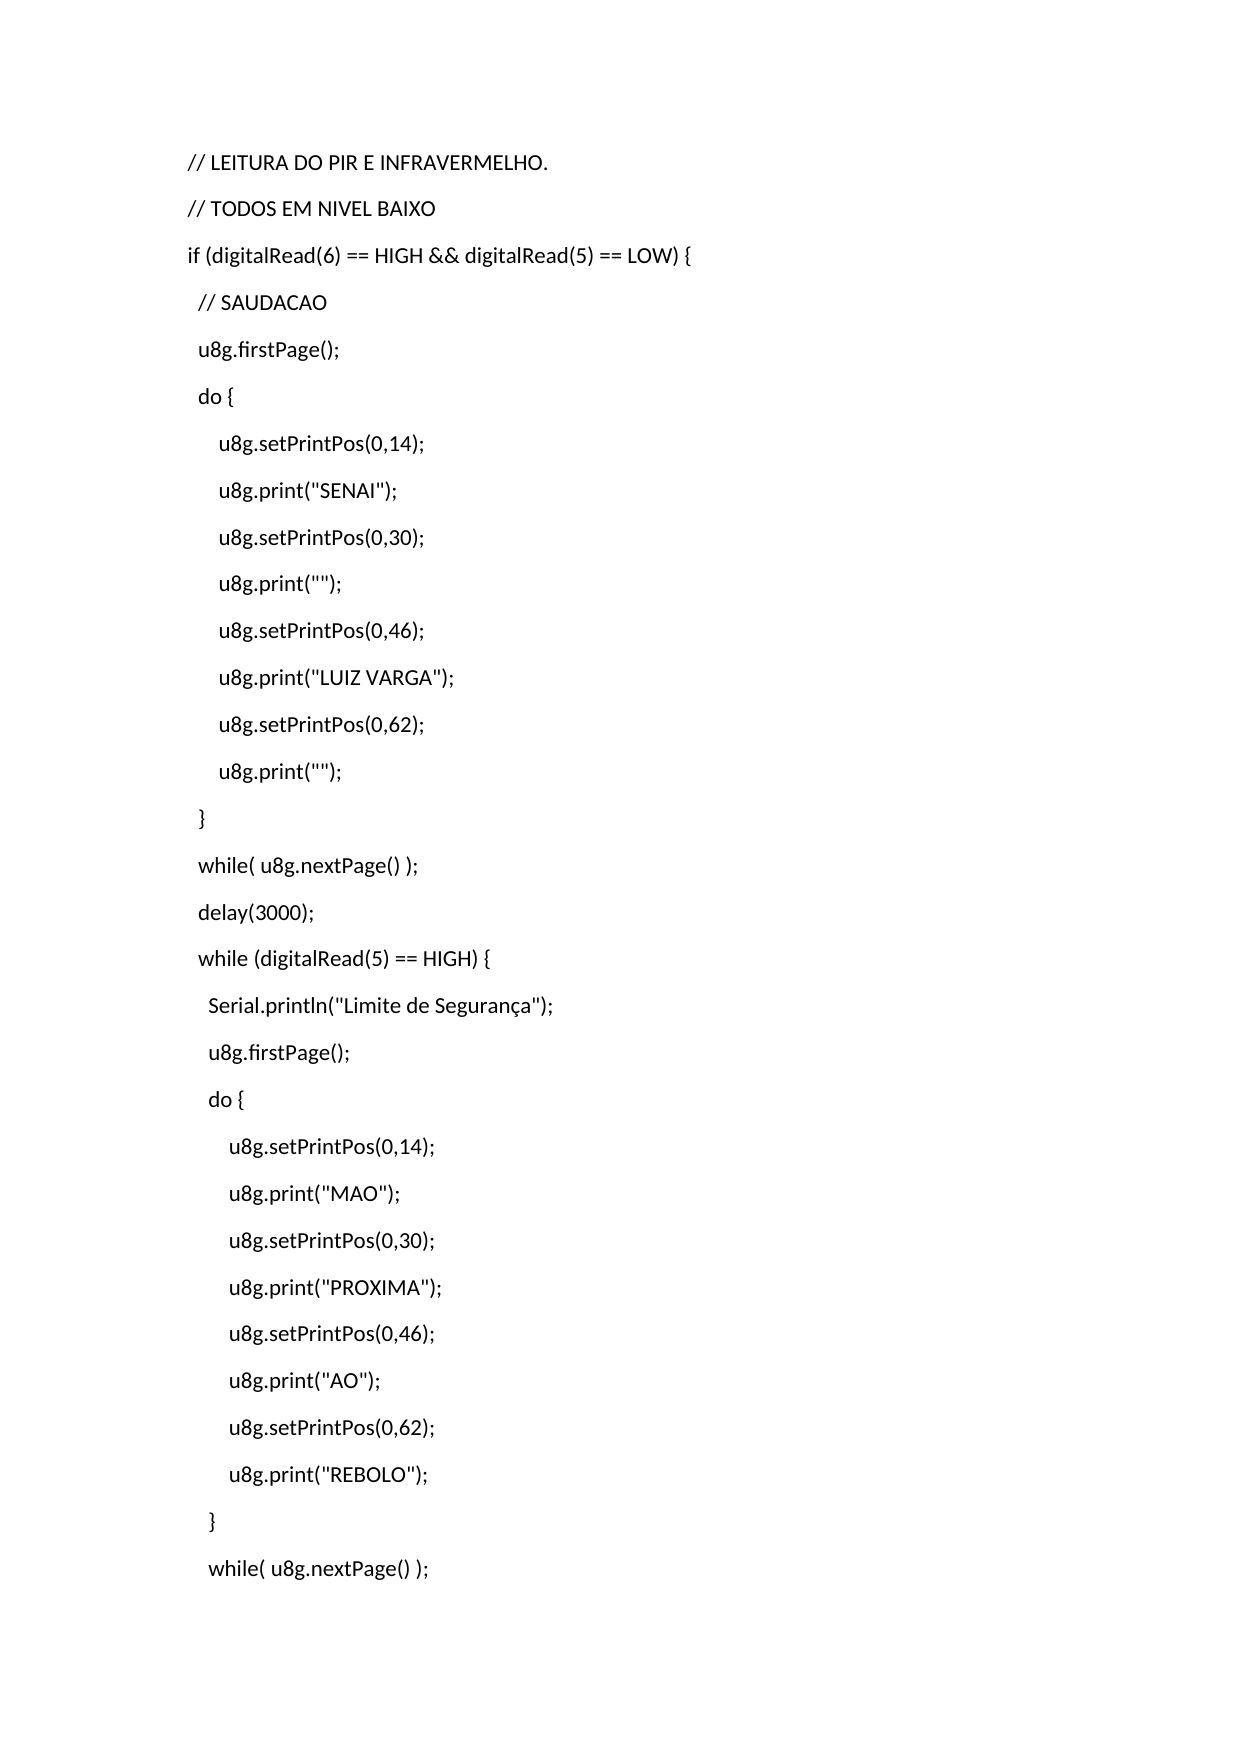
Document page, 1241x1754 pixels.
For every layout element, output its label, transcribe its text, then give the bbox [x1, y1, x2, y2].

text u8g.print("REBOLO"); [177, 1460, 1063, 1488]
text u8g.print("MAO"); [177, 1179, 1063, 1207]
text // LEITURA DO PIR E INFRAVERMELHO. [177, 148, 1063, 176]
text do { [177, 1085, 1063, 1113]
text u8g.print("PROXIMA"); [177, 1273, 1063, 1301]
text u8g.print(""); [177, 569, 1063, 597]
text while( u8g.nextPage() ); [177, 1554, 1063, 1582]
text u8g.print(""); [177, 757, 1063, 785]
text } [177, 1507, 1063, 1535]
text u8g.setPrintPos(0,46); [177, 616, 1063, 644]
text while (digitalRead(5) == HIGH) { [177, 944, 1063, 972]
text u8g.setPrintPos(0,46); [177, 1319, 1063, 1347]
text // TODOS EM NIVEL BAIXO [177, 194, 1063, 222]
text // SAUDACAO [177, 288, 1063, 316]
text u8g.setPrintPos(0,14); [177, 1132, 1063, 1160]
text u8g.setPrintPos(0,30); [177, 1226, 1063, 1254]
text u8g.setPrintPos(0,30); [177, 523, 1063, 551]
text if (digitalRead(6) == HIGH && digitalRead(5) == LOW) { [177, 241, 1063, 269]
text u8g.firstPage(); [177, 1038, 1063, 1066]
text while( u8g.nextPage() ); [177, 851, 1063, 879]
text Serial.println("Limite de Segurança"); [177, 991, 1063, 1019]
text do { [177, 382, 1063, 410]
text u8g.firstPage(); [177, 335, 1063, 363]
text u8g.print("SENAI"); [177, 476, 1063, 504]
text u8g.setPrintPos(0,62); [177, 710, 1063, 738]
text u8g.setPrintPos(0,14); [177, 429, 1063, 457]
text u8g.print("AO"); [177, 1366, 1063, 1394]
text u8g.print("LUIZ VARGA"); [177, 663, 1063, 691]
text } [177, 804, 1063, 832]
text delay(3000); [177, 898, 1063, 926]
text u8g.setPrintPos(0,62); [177, 1413, 1063, 1441]
